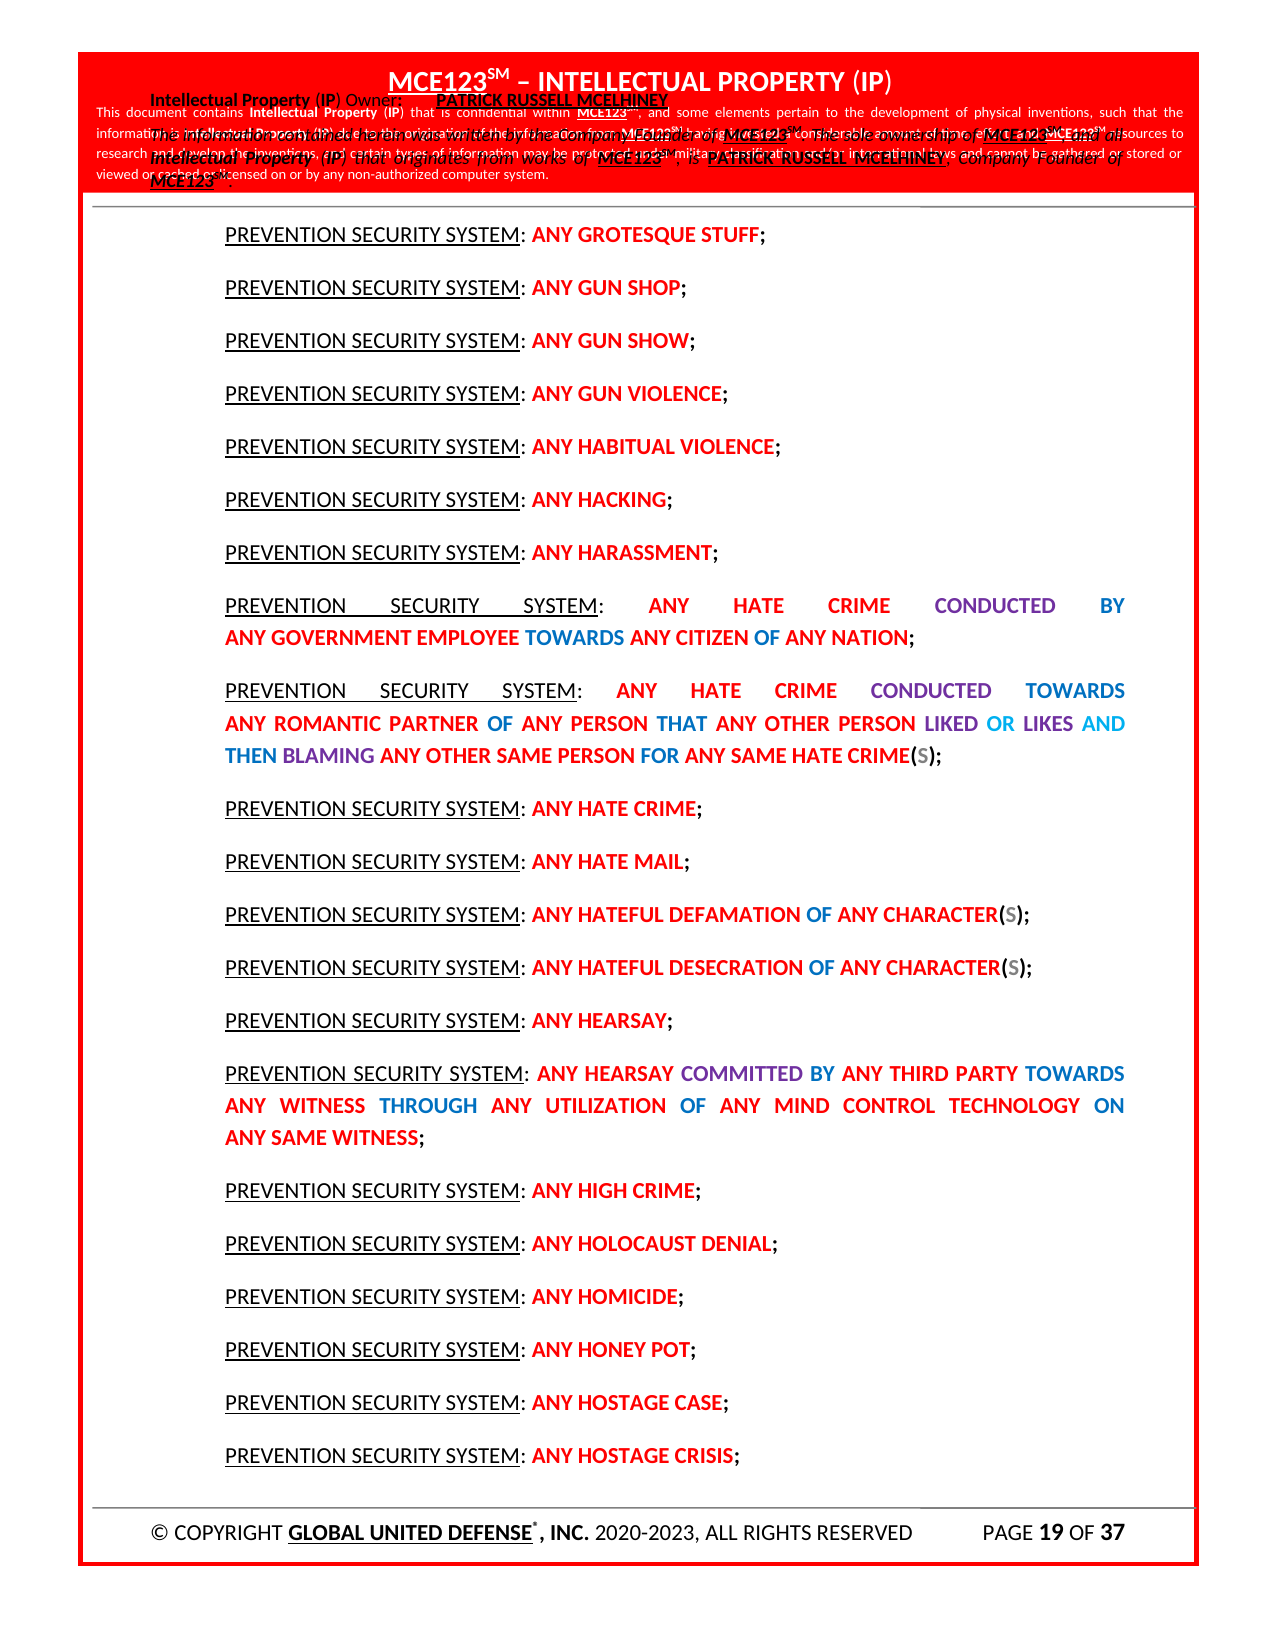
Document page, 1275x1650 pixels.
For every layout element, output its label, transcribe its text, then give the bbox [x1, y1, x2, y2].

text PREVENTION SECURITY SYSTEM: ANY GROTESQUE STUFF; [225, 220, 1125, 248]
text PREVENTION SECURITY SYSTEM: ANY HEARSAY; [225, 1006, 1125, 1034]
text PREVENTION SECURITY SYSTEM: ANY HATE CRIME CONDUCTED TOWARDS ANY ROMANTIC PARTNER OF ANY PERSON THAT ANY OTHER PERSON LIKED OR LIKES AND THEN BLAMING ANY OTHER SAME PERSON FOR ANY SAME HATE CRIME(S); [225, 676, 1125, 769]
text PREVENTION SECURITY SYSTEM: ANY HATE CRIME; [225, 794, 1125, 822]
text PREVENTION SECURITY SYSTEM: ANY HATEFUL DESECRATION OF ANY CHARACTER(S); [225, 953, 1125, 981]
text PREVENTION SECURITY SYSTEM: ANY GUN SHOP; [225, 273, 1125, 301]
text PREVENTION SECURITY SYSTEM: ANY HOMICIDE; [225, 1282, 1125, 1310]
text PREVENTION SECURITY SYSTEM: ANY HOLOCAUST DENIAL; [225, 1229, 1125, 1257]
text PREVENTION SECURITY SYSTEM: ANY HABITUAL VIOLENCE; [225, 432, 1125, 460]
text PREVENTION SECURITY SYSTEM: ANY HEARSAY COMMITTED BY ANY THIRD PARTY TOWARDS ANY WITNESS THROUGH ANY UTILIZATION OF ANY MIND CONTROL TECHNOLOGY ON ANY SAME WITNESS; [225, 1059, 1125, 1151]
text PREVENTION SECURITY SYSTEM: ANY HOSTAGE CRISIS; [225, 1441, 1125, 1469]
text PREVENTION SECURITY SYSTEM: ANY HIGH CRIME; [225, 1176, 1125, 1204]
text PREVENTION SECURITY SYSTEM: ANY HONEY POT; [225, 1335, 1125, 1363]
text PREVENTION SECURITY SYSTEM: ANY GUN SHOW; [225, 326, 1125, 354]
text PREVENTION SECURITY SYSTEM: ANY HATE CRIME CONDUCTED BY ANY GOVERNMENT EMPLOYEE TOWARDS ANY CITIZEN OF ANY NATION; [225, 591, 1125, 651]
text PREVENTION SECURITY SYSTEM: ANY HARASSMENT; [225, 538, 1125, 566]
text PREVENTION SECURITY SYSTEM: ANY HACKING; [225, 485, 1125, 513]
text PREVENTION SECURITY SYSTEM: ANY HATE MAIL; [225, 847, 1125, 875]
text PREVENTION SECURITY SYSTEM: ANY HATEFUL DEFAMATION OF ANY CHARACTER(S); [225, 900, 1125, 928]
text PREVENTION SECURITY SYSTEM: ANY HOSTAGE CASE; [225, 1388, 1125, 1416]
text PREVENTION SECURITY SYSTEM: ANY GUN VIOLENCE; [225, 379, 1125, 407]
